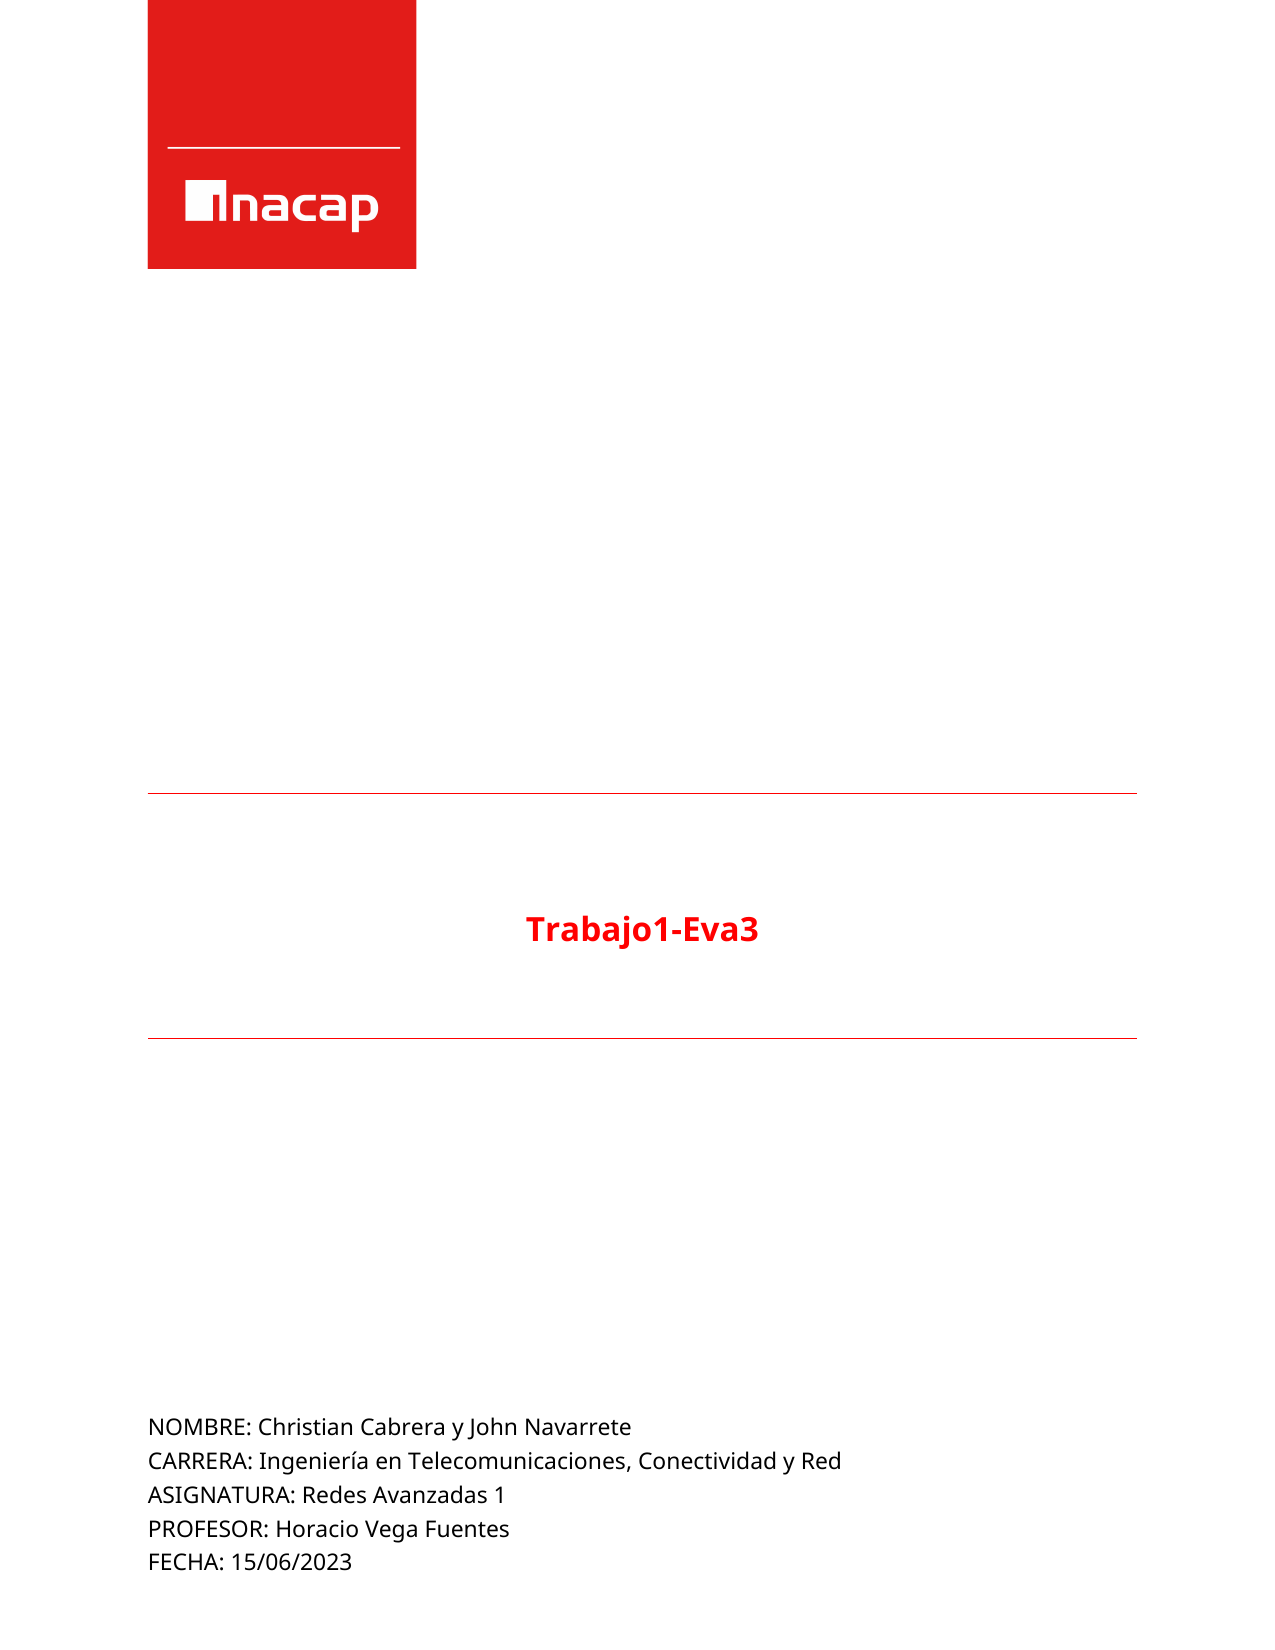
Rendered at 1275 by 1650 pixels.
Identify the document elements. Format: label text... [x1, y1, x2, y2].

text ASIGNATURA: Redes Avanzadas 1 [148, 1479, 1137, 1510]
text PROFESOR: Horacio Vega Fuentes [148, 1512, 1137, 1544]
text FECHA: 15/06/2023 [148, 1546, 1137, 1577]
subtitle Trabajo1-Eva3 [148, 902, 1137, 951]
text CARRERA: Ingeniería en Telecomunicaciones, Conectividad y Red [148, 1445, 1137, 1476]
picture [147, 0, 417, 269]
text NOMBRE: Christian Cabrera y John Navarrete [148, 1411, 1137, 1442]
